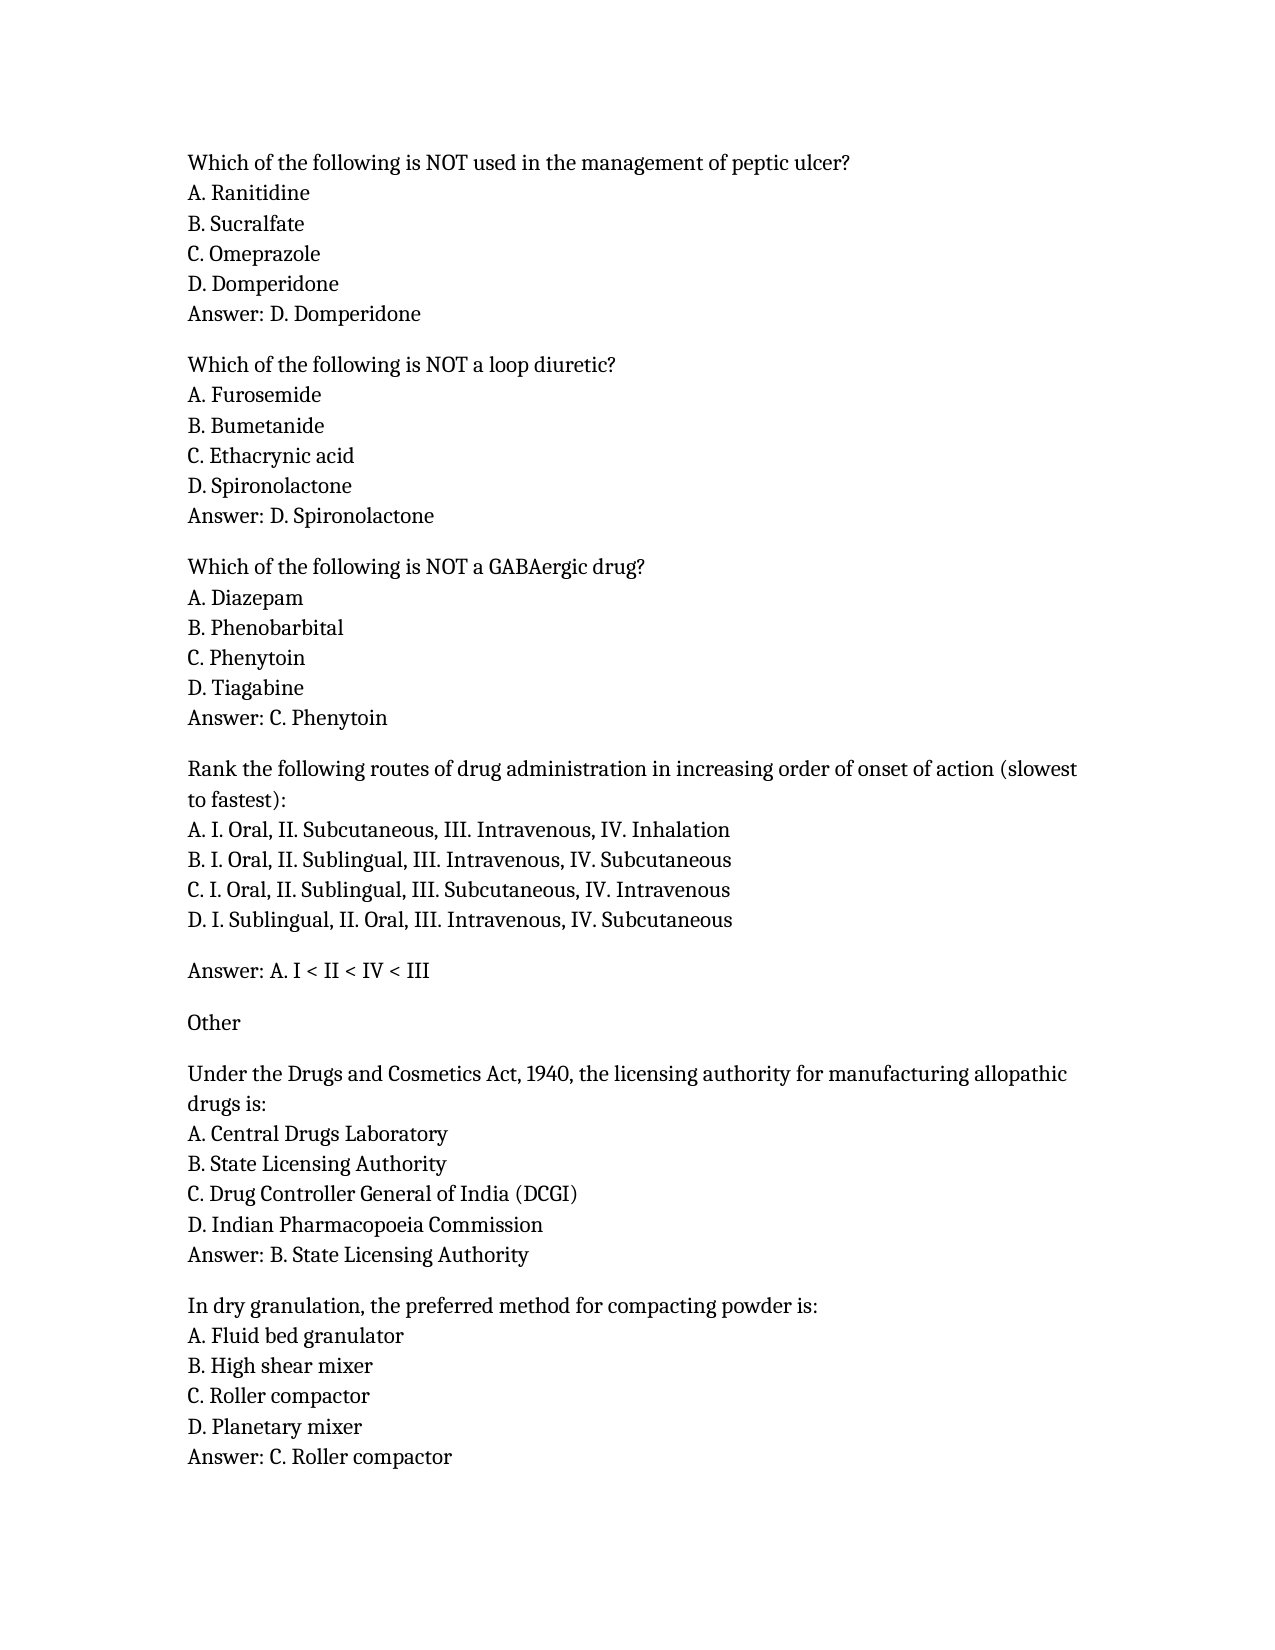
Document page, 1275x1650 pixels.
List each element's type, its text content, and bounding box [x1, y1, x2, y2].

text Which of the following is NOT used in the management of peptic ulcer? A. Ranitidine B. Sucralfate C. Omeprazole D. Domperidone Answer: D. Domperidone [187, 150, 1087, 327]
text Rank the following routes of drug administration in increasing order of onset of action (slowest to fastest): A. I. Oral, II. Subcutaneous, III. Intravenous, IV. Inhalation B. I. Oral, II. Sublingual, III. Intravenous, IV. Subcutaneous C. I. Oral, II. Sublingual, III. Subcutaneous, IV. Intravenous D. I. Sublingual, II. Oral, III. Intravenous, IV. Subcutaneous [187, 756, 1087, 934]
text Other [187, 1009, 1087, 1036]
text Which of the following is NOT a loop diuretic? A. Furosemide B. Bumetanide C. Ethacrynic acid D. Spironolactone Answer: D. Spironolactone [187, 352, 1087, 529]
text Answer: A. I < II < IV < III [187, 958, 1087, 985]
text Under the Drugs and Cosmetics Act, 1940, the licensing authority for manufacturing allopathic drugs is: A. Central Drugs Laboratory B. State Licensing Authority C. Drug Controller General of India (DCGI) D. Indian Pharmacopoeia Commission Answer: B. State Licensing Authority [187, 1060, 1087, 1268]
text Which of the following is NOT a GABAergic drug? A. Diazepam B. Phenobarbital C. Phenytoin D. Tiagabine Answer: C. Phenytoin [187, 554, 1087, 732]
text In dry granulation, the preferred method for compacting powder is: A. Fluid bed granulator B. High shear mixer C. Roller compactor D. Planetary mixer Answer: C. Roller compactor [187, 1293, 1087, 1470]
